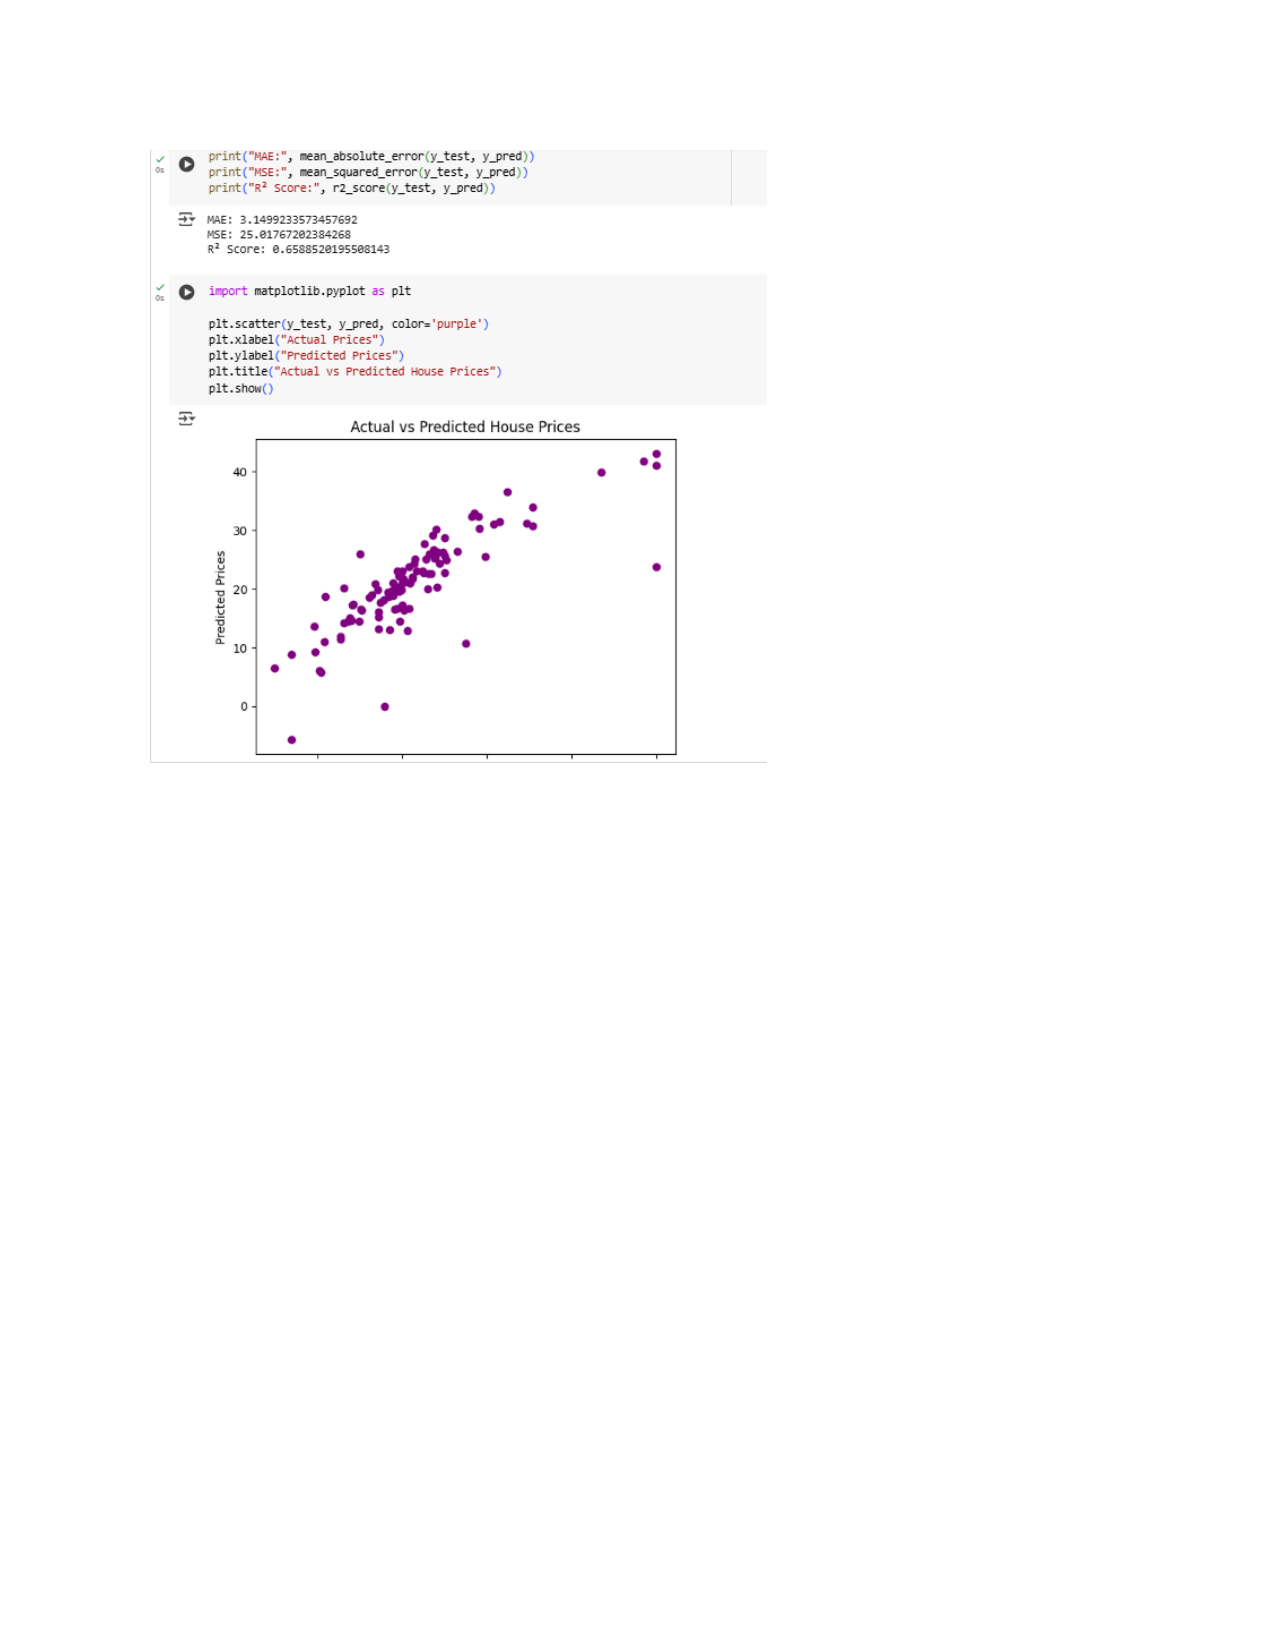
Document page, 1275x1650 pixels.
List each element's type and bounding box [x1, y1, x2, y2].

picture [150, 150, 767, 763]
